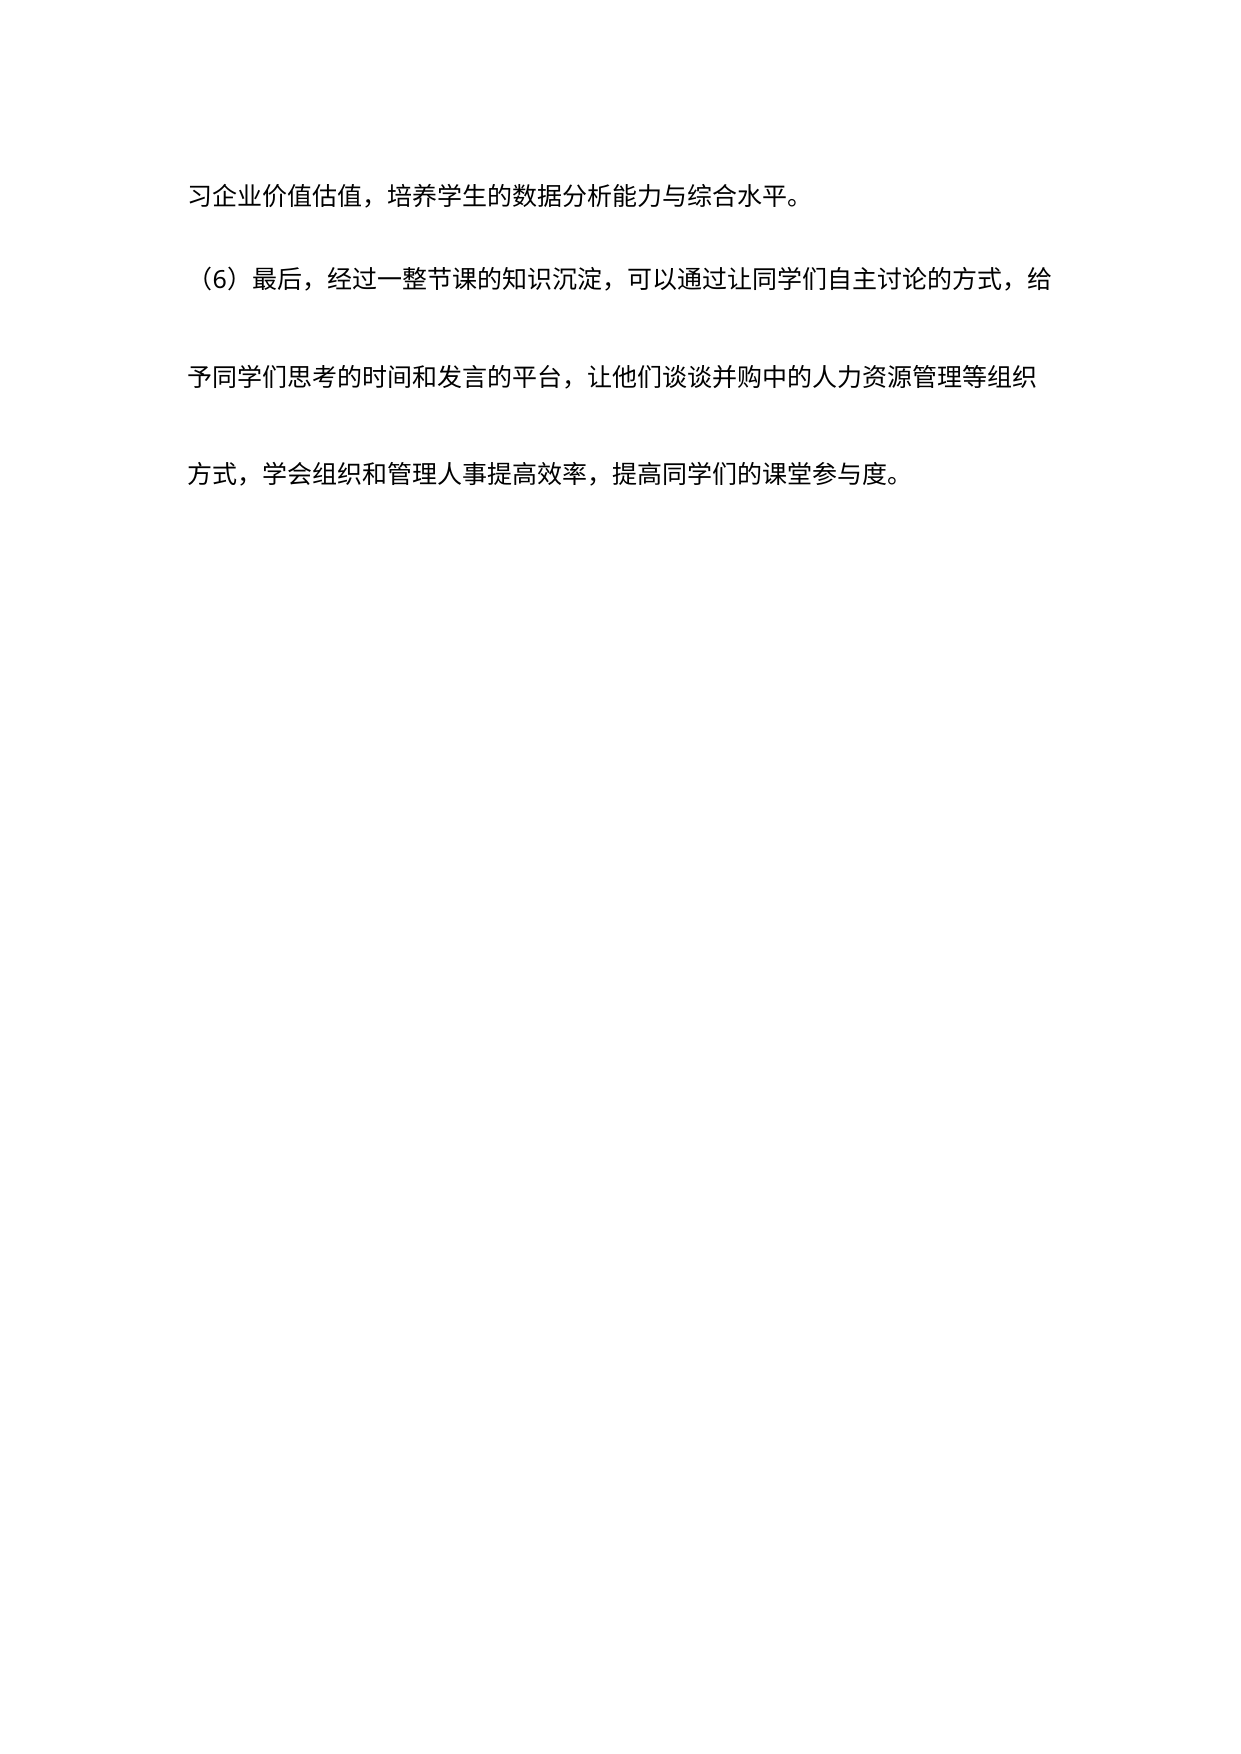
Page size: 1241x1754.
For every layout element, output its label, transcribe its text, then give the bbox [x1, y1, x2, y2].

text （6）最后，经过一整节课的知识沉淀，可以通过让同学们自主讨论的方式，给予同学们思考的时间和发言的平台，让他们谈谈并购中的人力资源管理等组织方式，学会组织和管理人事提高效率，提高同学们的课堂参与度。 [187, 245, 1053, 505]
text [187, 162, 1053, 227]
